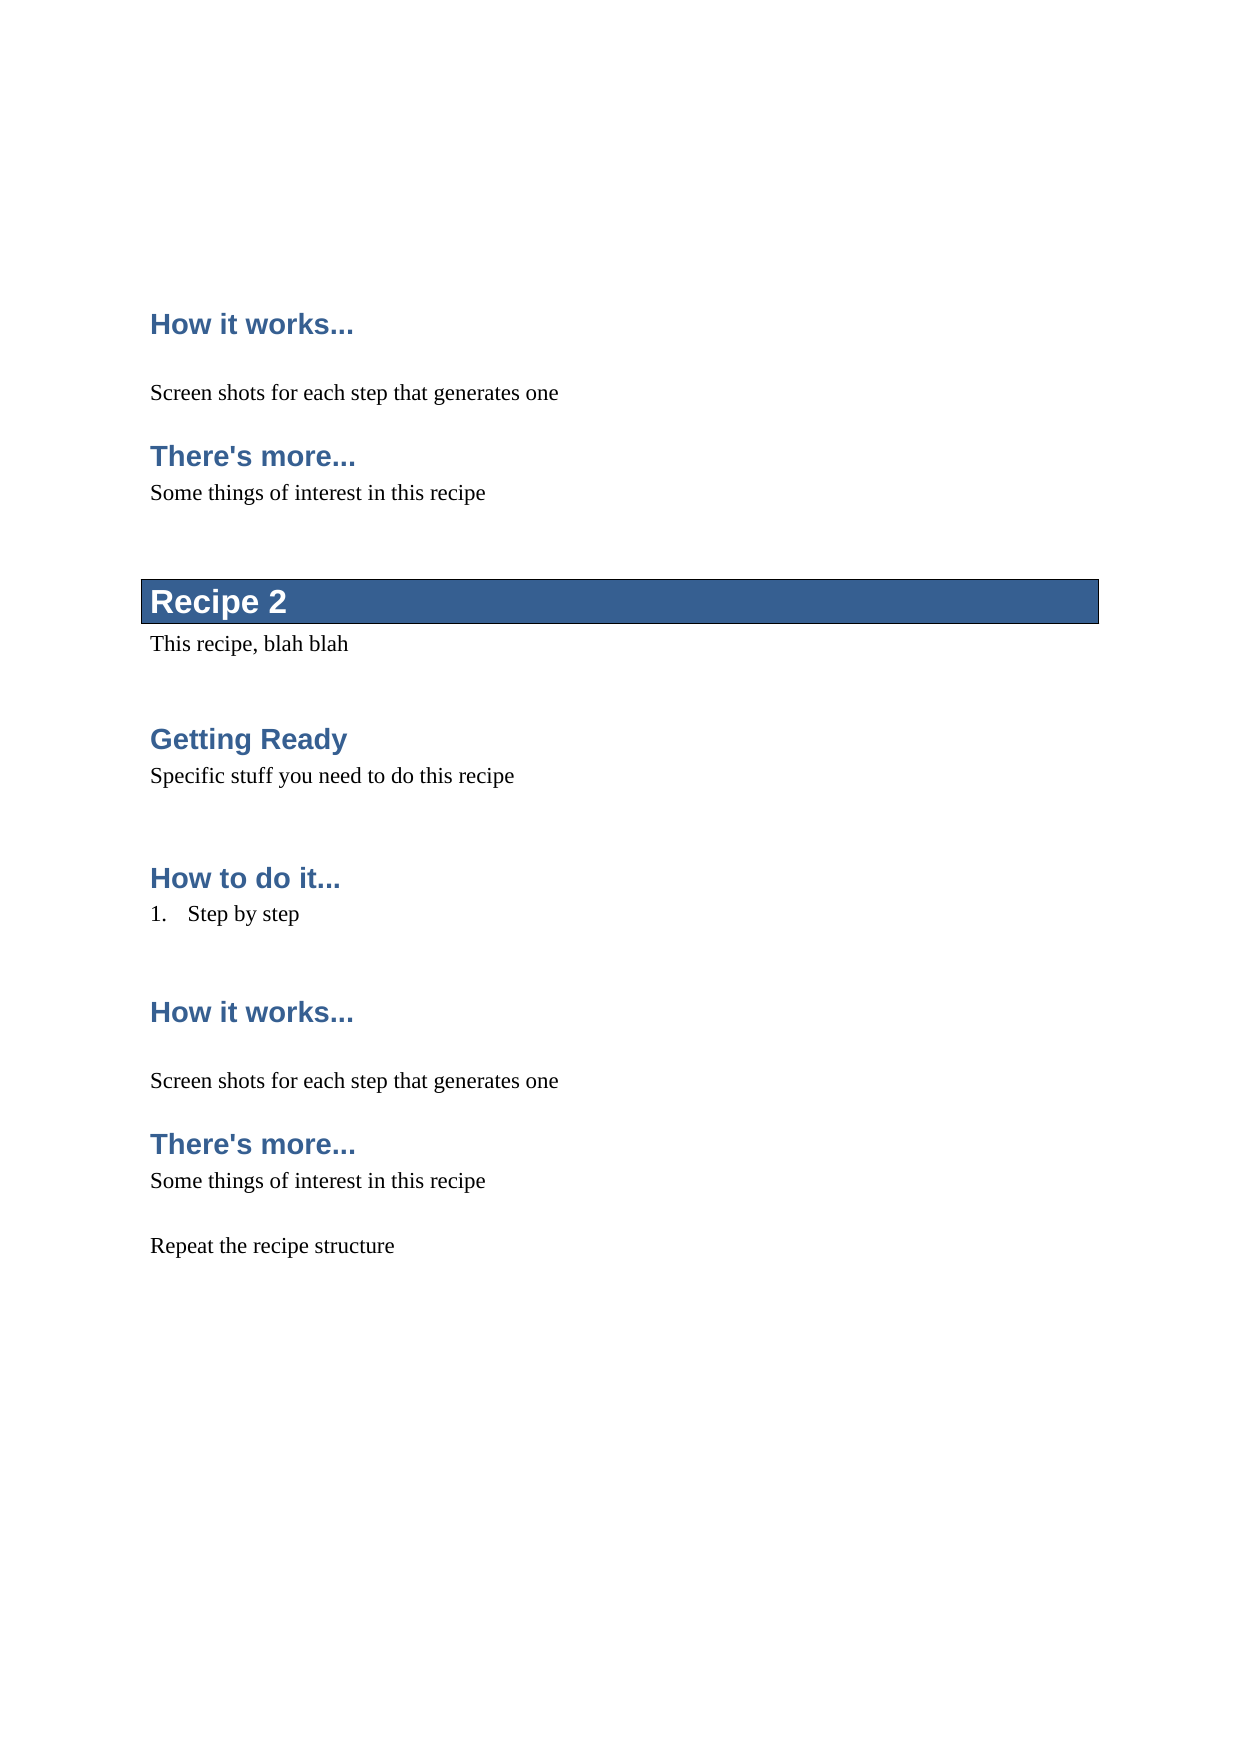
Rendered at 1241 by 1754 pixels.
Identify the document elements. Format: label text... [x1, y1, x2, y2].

list This recipe, blah blah [150, 630, 1053, 656]
text Specific stuff you need to do this recipe [150, 762, 1090, 788]
subtitle Getting Ready [150, 722, 1090, 756]
subtitle There's more... [150, 1127, 1090, 1161]
list Repeat the recipe structure [150, 1232, 1053, 1258]
subtitle Recipe 2 [142, 580, 1098, 623]
list Screen shots for each step that generates one [150, 379, 1053, 405]
subtitle How it works... [150, 995, 1090, 1028]
list Step by step [150, 901, 1053, 927]
list Screen shots for each step that generates one [150, 1067, 1053, 1094]
list Some things of interest in this recipe [150, 478, 1053, 505]
list Some things of interest in this recipe [150, 1167, 1053, 1193]
subtitle There's more... [150, 439, 1090, 472]
subtitle How it works... [150, 307, 1090, 340]
subtitle How to do it... [150, 861, 1090, 894]
